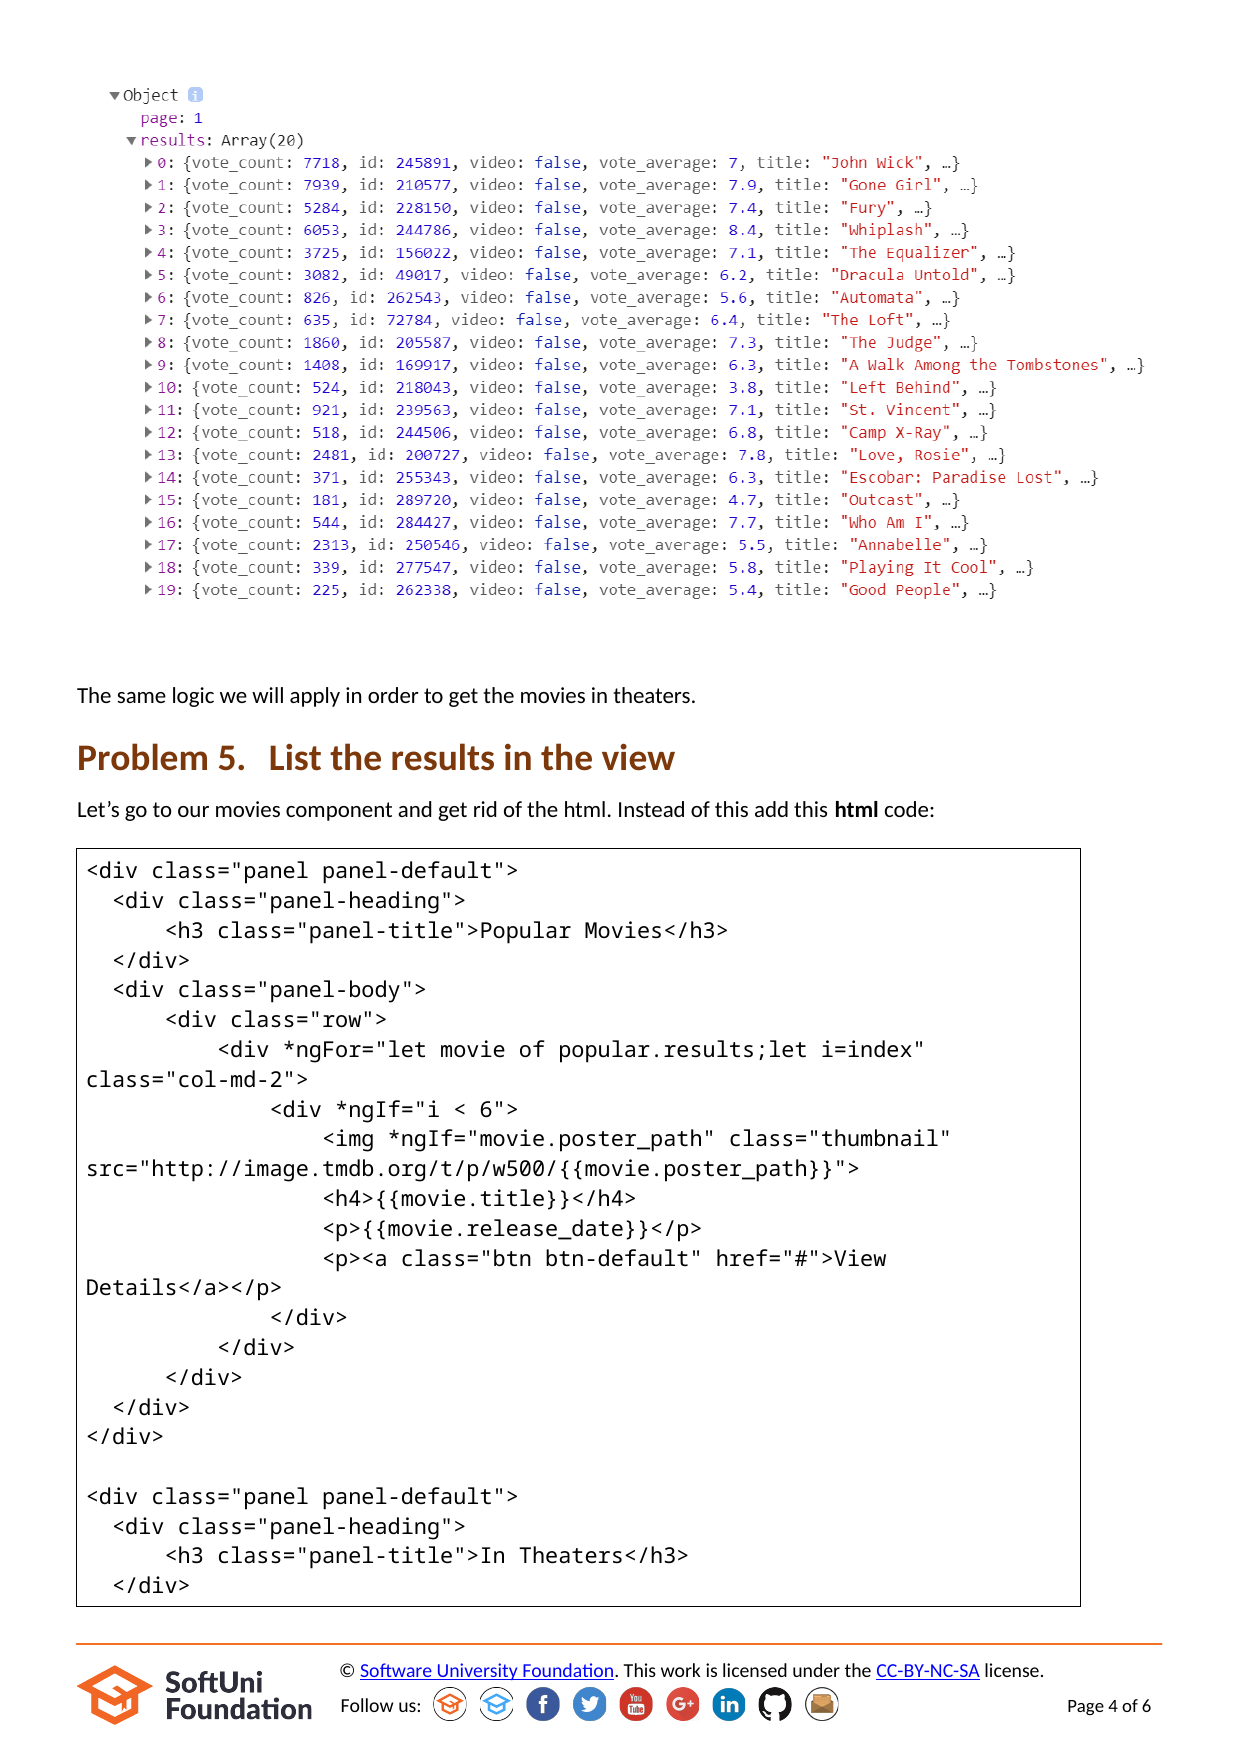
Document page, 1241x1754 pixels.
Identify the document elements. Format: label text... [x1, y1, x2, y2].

picture [758, 1687, 792, 1721]
picture [736, 1711, 746, 1721]
picture [76, 1665, 312, 1725]
picture [805, 1687, 839, 1721]
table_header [77, 849, 1080, 1606]
text Let’s go to our movies component and get rid of the html. Instead of this add this html code: [77, 795, 1163, 823]
picture [433, 1687, 467, 1721]
picture [573, 1687, 607, 1721]
picture [736, 1688, 746, 1698]
picture [526, 1687, 560, 1721]
picture [727, 1702, 738, 1712]
picture [666, 1687, 700, 1721]
picture [712, 1711, 722, 1721]
picture [480, 1687, 513, 1721]
picture [76, 86, 1163, 603]
subtitle List the results in the view [77, 734, 1163, 780]
picture [712, 1688, 722, 1698]
picture [619, 1687, 653, 1721]
text The same logic we will apply in order to get the movies in theaters. [77, 681, 1163, 709]
